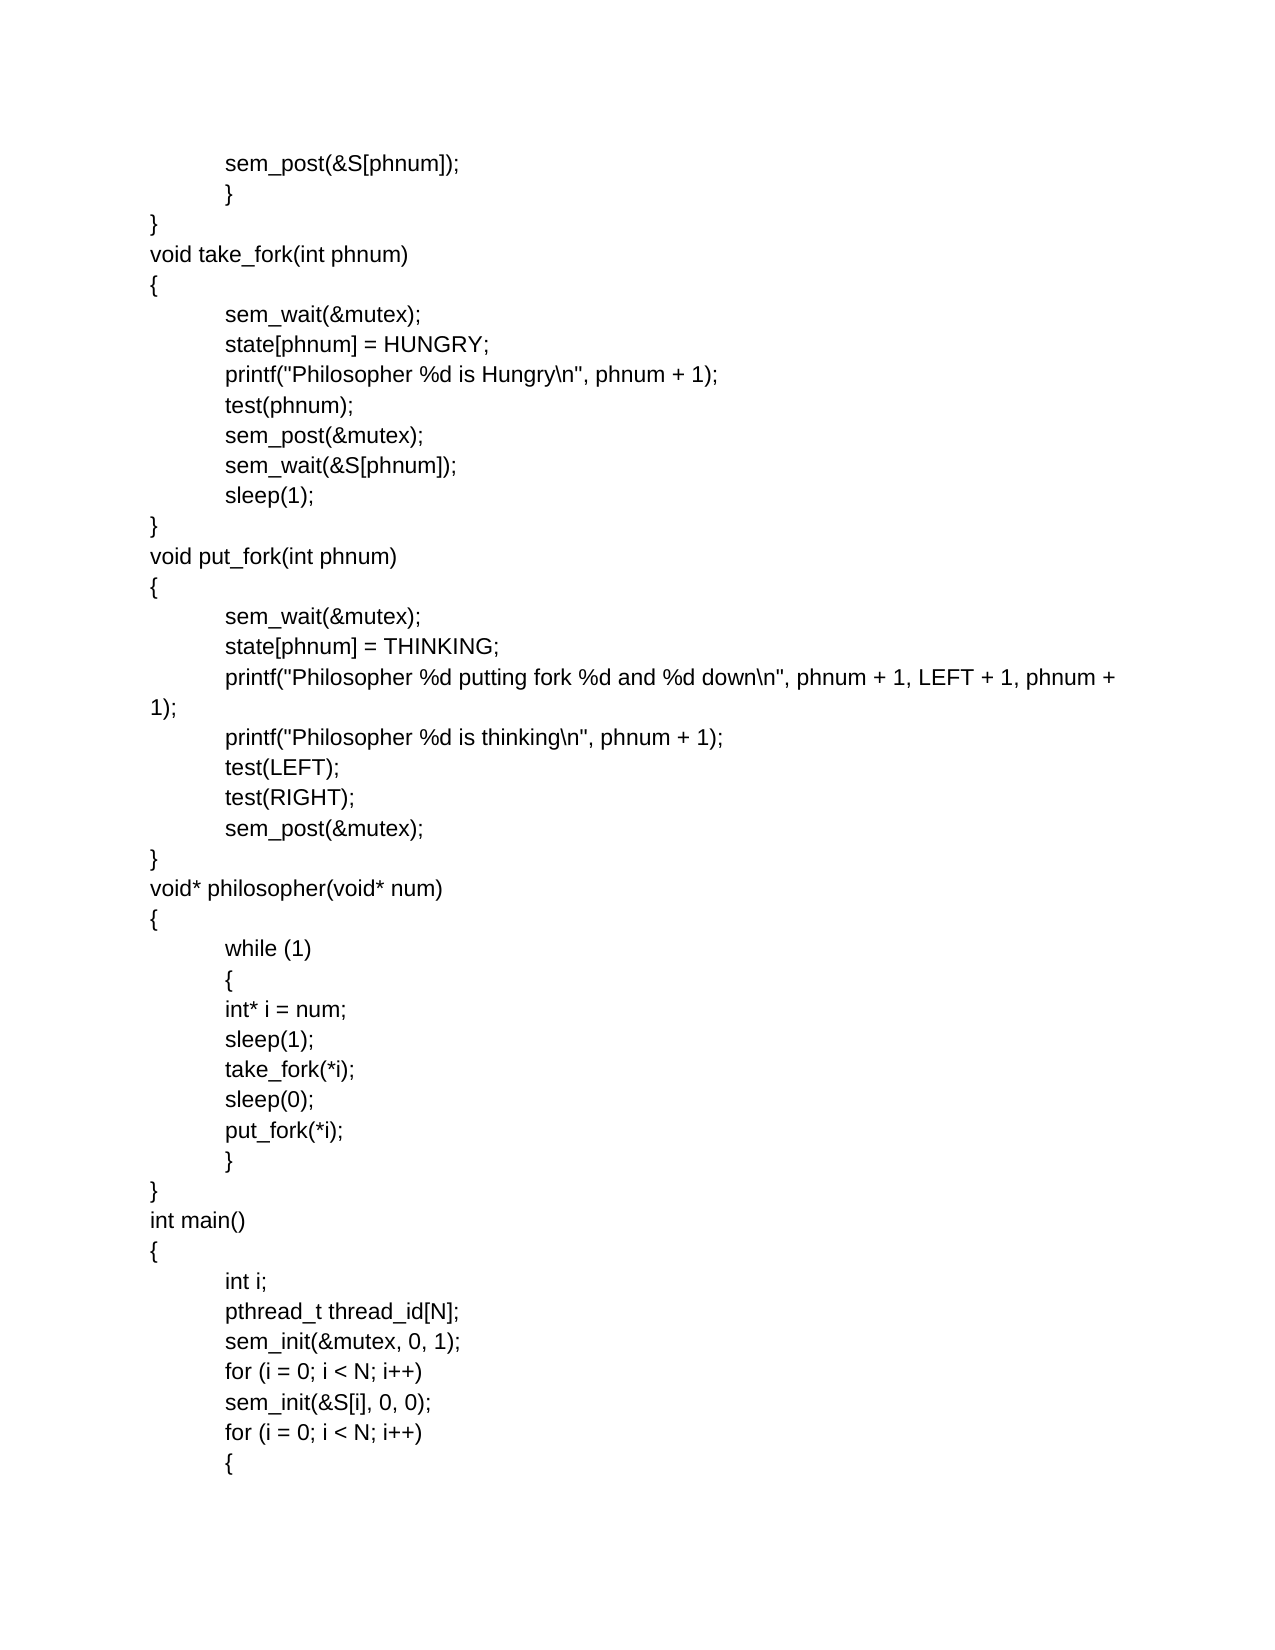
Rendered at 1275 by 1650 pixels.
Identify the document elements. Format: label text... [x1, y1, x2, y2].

text for (i = 0; i < N; i++) [150, 1419, 1125, 1445]
text test(LEFT); [150, 754, 1125, 781]
text state[phnum] = HUNGRY; [150, 331, 1125, 358]
text sleep(1); [150, 1026, 1125, 1052]
text void take_fork(int phnum) [150, 241, 1125, 267]
text test(phnum); [150, 392, 1125, 418]
text sem_wait(&S[phnum]); [150, 452, 1125, 478]
text int main() [150, 1207, 1125, 1234]
text int* i = num; [150, 996, 1125, 1022]
text sem_wait(&mutex); [150, 301, 1125, 327]
text sem_post(&mutex); [150, 814, 1125, 841]
text sleep(0); [150, 1086, 1125, 1113]
text void put_fork(int phnum) [150, 543, 1125, 569]
text int i; [150, 1268, 1125, 1294]
text sem_init(&mutex, 0, 1); [150, 1328, 1125, 1354]
text } [150, 1147, 1125, 1173]
text sleep(1); [150, 482, 1125, 509]
text } [150, 180, 1125, 207]
text } [150, 845, 1125, 871]
text take_fork(*i); [150, 1056, 1125, 1083]
text { [150, 271, 1125, 297]
text test(RIGHT); [150, 784, 1125, 811]
text { [150, 905, 1125, 932]
text sem_post(&mutex); [150, 422, 1125, 448]
text } [150, 210, 1125, 237]
text } [150, 512, 1125, 539]
text for (i = 0; i < N; i++) [150, 1358, 1125, 1385]
text state[phnum] = THINKING; [150, 633, 1125, 660]
text printf("Philosopher %d putting fork %d and %d down\n", phnum + 1, LEFT + 1, phnum + 1); [150, 663, 1125, 720]
text void* philosopher(void* num) [150, 875, 1125, 901]
text printf("Philosopher %d is thinking\n", phnum + 1); [150, 724, 1125, 750]
text { [150, 573, 1125, 599]
text { [150, 1449, 1125, 1475]
text } [150, 1177, 1125, 1203]
text sem_init(&S[i], 0, 0); [150, 1388, 1125, 1415]
text pthread_t thread_id[N]; [150, 1298, 1125, 1324]
text put_fork(*i); [150, 1117, 1125, 1143]
text { [150, 966, 1125, 992]
text printf("Philosopher %d is Hungry\n", phnum + 1); [150, 361, 1125, 388]
text while (1) [150, 935, 1125, 962]
text sem_wait(&mutex); [150, 603, 1125, 629]
text { [150, 1237, 1125, 1264]
text sem_post(&S[phnum]); [150, 150, 1125, 176]
